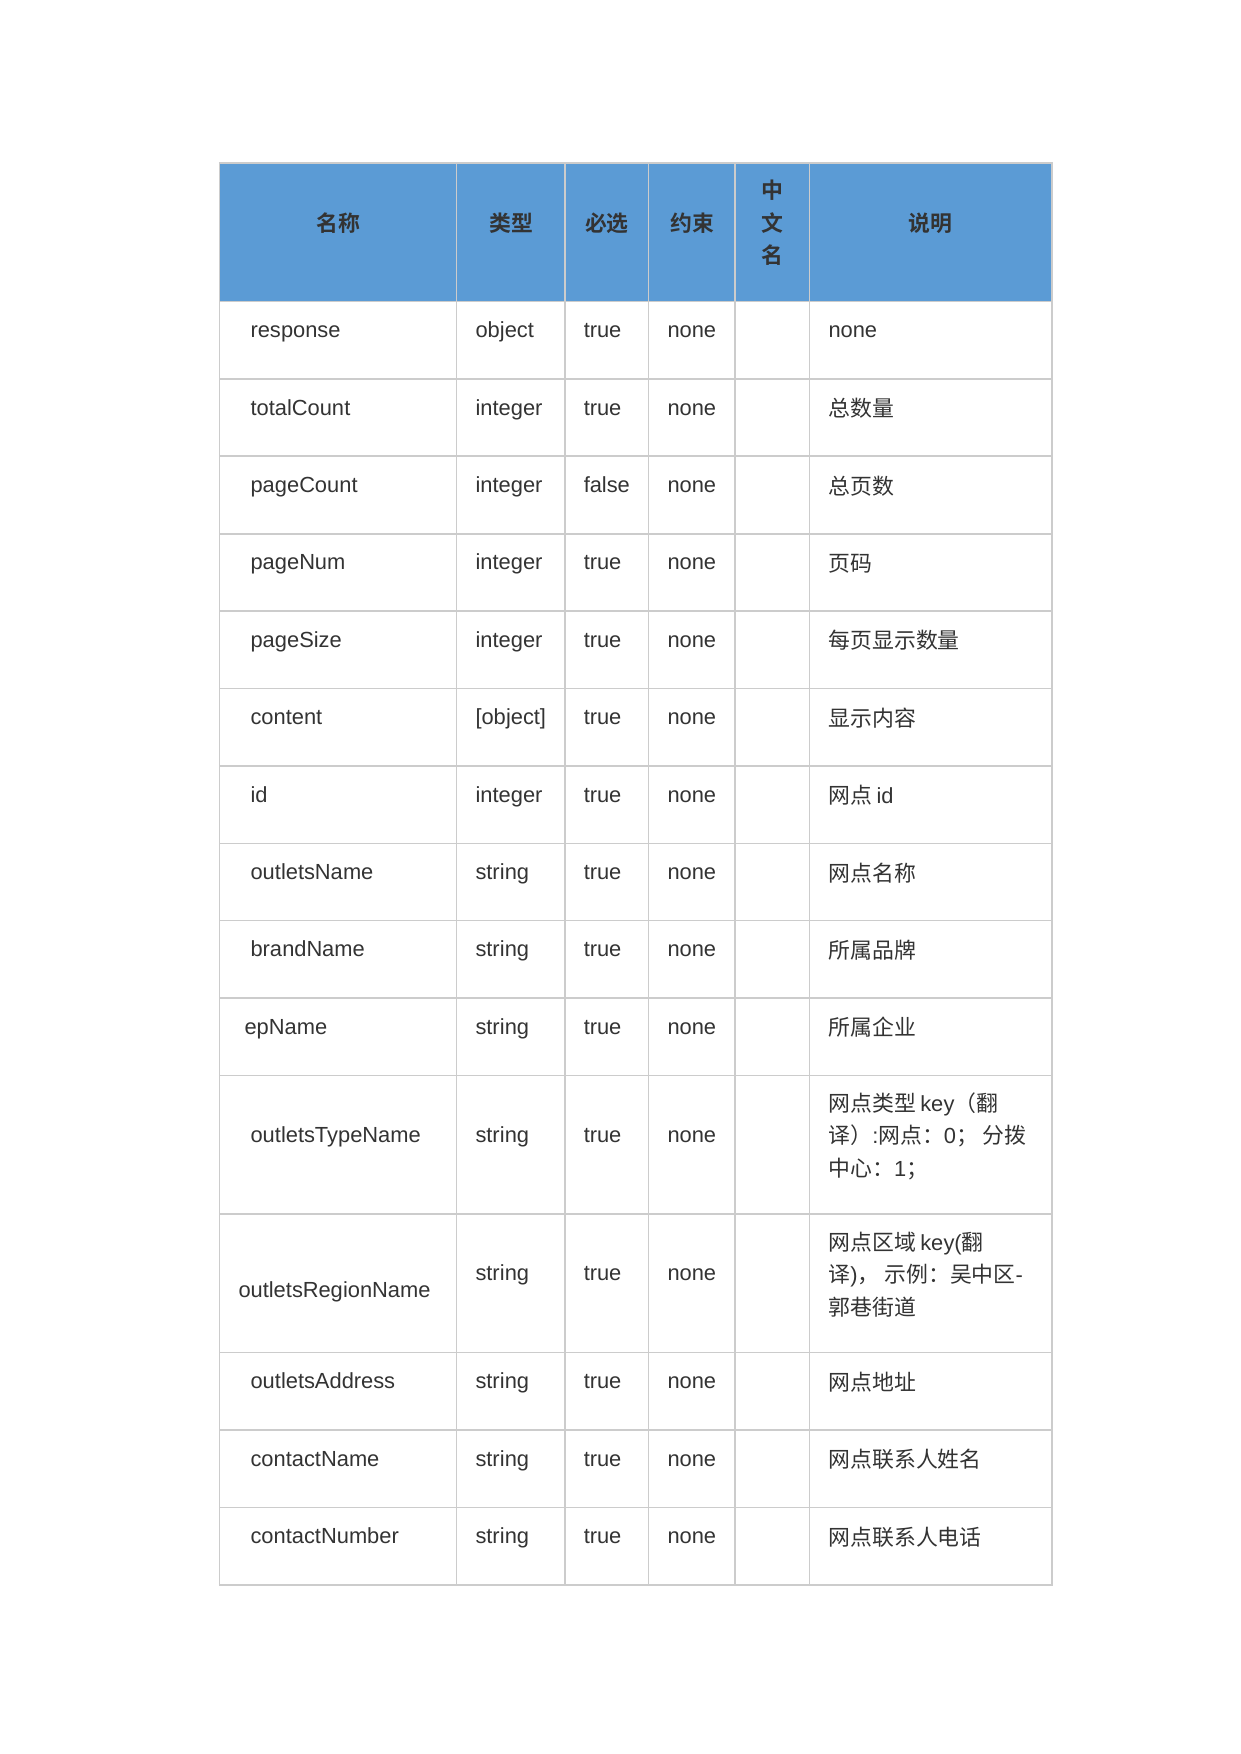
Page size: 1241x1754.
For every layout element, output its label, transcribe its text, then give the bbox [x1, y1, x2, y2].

table_header 中文名 [736, 164, 809, 301]
table_cell pageNum [220, 535, 456, 610]
table_cell string [457, 1215, 564, 1352]
table_cell [736, 302, 809, 378]
table_cell [736, 767, 809, 842]
table_cell none [649, 999, 734, 1074]
table_cell totalCount [220, 380, 456, 455]
table_cell string [457, 1508, 564, 1584]
table_cell none [649, 380, 734, 455]
table_cell integer [457, 767, 564, 842]
table_cell 网点id [810, 767, 1051, 842]
table_cell pageCount [220, 457, 456, 533]
table_cell none [649, 612, 734, 688]
table_cell integer [457, 457, 564, 533]
table_cell [736, 380, 809, 455]
table_cell 网点联系人电话 [810, 1508, 1051, 1584]
table_cell true [566, 380, 648, 455]
table_cell outletsTypeName [220, 1076, 456, 1213]
table_cell [object] [457, 689, 564, 765]
table_cell pageSize [220, 612, 456, 688]
table_cell integer [457, 380, 564, 455]
table_cell 每页显示数量 [810, 612, 1051, 688]
table_cell false [566, 457, 648, 533]
table_cell epName [220, 999, 456, 1074]
table_cell none [649, 1431, 734, 1507]
table_cell none [649, 302, 734, 378]
table_cell string [457, 1353, 564, 1429]
table_cell true [566, 535, 648, 610]
table_cell true [566, 844, 648, 920]
table_cell [736, 689, 809, 765]
table_cell [736, 999, 809, 1074]
table_cell [736, 1353, 809, 1429]
table_cell true [566, 302, 648, 378]
table_cell 网点联系人姓名 [810, 1431, 1051, 1507]
table_cell true [566, 1353, 648, 1429]
table_cell integer [457, 612, 564, 688]
table_cell true [566, 1508, 648, 1584]
table_header 约束 [649, 164, 734, 301]
table_cell true [566, 689, 648, 765]
table_cell [736, 1508, 809, 1584]
table_cell 所属企业 [810, 999, 1051, 1074]
table_cell 网点区域key(翻译)， 示例：吴中区-郭巷街道 [810, 1215, 1051, 1352]
table_cell true [566, 999, 648, 1074]
table_header 类型 [457, 164, 564, 301]
table_cell none [649, 1215, 734, 1352]
table_cell 总页数 [810, 457, 1051, 533]
table_cell string [457, 844, 564, 920]
table_cell response [220, 302, 456, 378]
table_cell true [566, 767, 648, 842]
table_cell outletsRegionName [220, 1215, 456, 1352]
table_cell none [649, 1508, 734, 1584]
table_cell none [649, 844, 734, 920]
table_header 名称 [220, 164, 456, 301]
table_cell object [457, 302, 564, 378]
table_cell string [457, 1431, 564, 1507]
table_cell integer [457, 535, 564, 610]
table_cell contactNumber [220, 1508, 456, 1584]
table_cell [736, 612, 809, 688]
table_cell true [566, 1076, 648, 1213]
table_cell [736, 535, 809, 610]
table_cell 总数量 [810, 380, 1051, 455]
table_cell [736, 1215, 809, 1352]
table_cell 网点地址 [810, 1353, 1051, 1429]
table_cell string [457, 921, 564, 997]
table_cell string [457, 1076, 564, 1213]
table_header 必选 [566, 164, 648, 301]
table_cell [736, 1431, 809, 1507]
table_cell 所属品牌 [810, 921, 1051, 997]
table_cell brandName [220, 921, 456, 997]
table_cell true [566, 1431, 648, 1507]
table_cell string [457, 999, 564, 1074]
table_cell content [220, 689, 456, 765]
table_cell none [649, 921, 734, 997]
table_cell none [649, 457, 734, 533]
table_cell [736, 1076, 809, 1213]
table_header 说明 [810, 164, 1051, 301]
table_cell none [649, 689, 734, 765]
table_cell outletsAddress [220, 1353, 456, 1429]
table_cell none [649, 535, 734, 610]
table_cell 页码 [810, 535, 1051, 610]
table_cell none [810, 302, 1051, 378]
table_cell outletsName [220, 844, 456, 920]
table_cell id [220, 767, 456, 842]
table_cell true [566, 612, 648, 688]
table_cell 网点名称 [810, 844, 1051, 920]
table_cell 显示内容 [810, 689, 1051, 765]
table_cell contactName [220, 1431, 456, 1507]
table_cell true [566, 1215, 648, 1352]
table_cell none [649, 1076, 734, 1213]
table_cell [736, 921, 809, 997]
table_cell [736, 844, 809, 920]
table_cell 网点类型key（翻译）:网点：0； 分拨中心：1； [810, 1076, 1051, 1213]
table_cell none [649, 767, 734, 842]
table_cell true [566, 921, 648, 997]
table_cell [736, 457, 809, 533]
table_cell none [649, 1353, 734, 1429]
